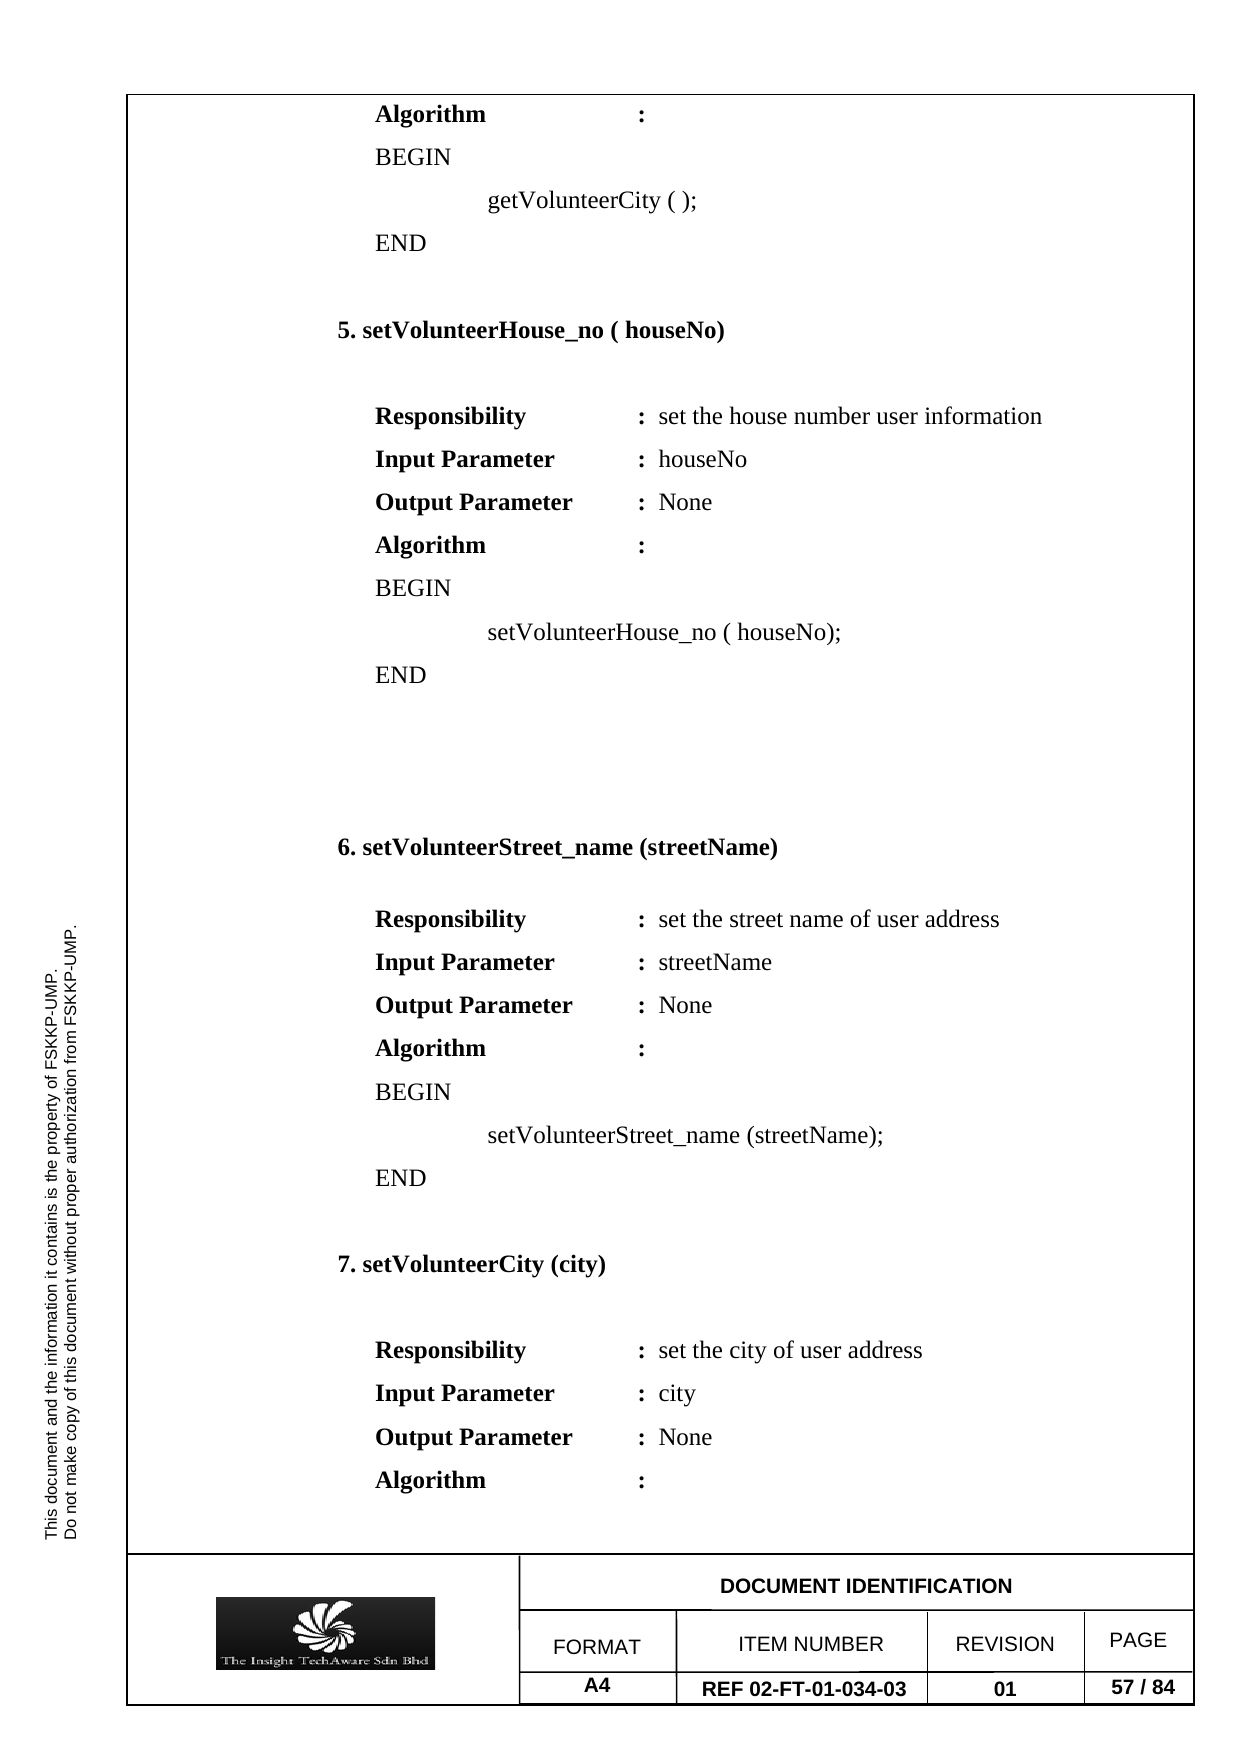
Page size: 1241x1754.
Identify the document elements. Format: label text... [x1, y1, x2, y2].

text Responsibility : set the house number user information [375, 401, 1125, 430]
text END [187, 228, 1053, 257]
text BEGIN [375, 142, 1053, 171]
text 5. setVolunteerHouse_no ( houseNo) [262, 315, 1053, 343]
text Output Parameter : None [375, 990, 1053, 1019]
text BEGIN [375, 573, 1053, 602]
text Responsibility : set the street name of user address [375, 904, 1125, 933]
text Algorithm : [375, 99, 1053, 128]
text END [337, 660, 1053, 688]
text BEGIN [375, 1077, 1053, 1105]
text Output Parameter : None [375, 1422, 1053, 1450]
text setVolunteerStreet_name (streetName); [187, 1120, 1053, 1148]
text setVolunteerHouse_no ( houseNo); [187, 617, 1053, 645]
picture [216, 1597, 436, 1670]
text Output Parameter : None [375, 487, 1053, 516]
text Input Parameter : city [300, 1378, 1053, 1407]
text Algorithm : [375, 1033, 1053, 1062]
text END [375, 1163, 1053, 1192]
text Algorithm : [375, 1465, 1053, 1493]
text getVolunteerCity ( ); [187, 185, 1053, 214]
text 7. setVolunteerCity (city) [262, 1249, 1053, 1278]
text Input Parameter : streetName [300, 947, 1053, 976]
text Responsibility : set the city of user address [375, 1335, 1125, 1364]
text 6. setVolunteerStreet_name (streetName) [337, 832, 1053, 861]
text Algorithm : [375, 530, 1053, 559]
text Input Parameter : houseNo [300, 444, 1053, 473]
